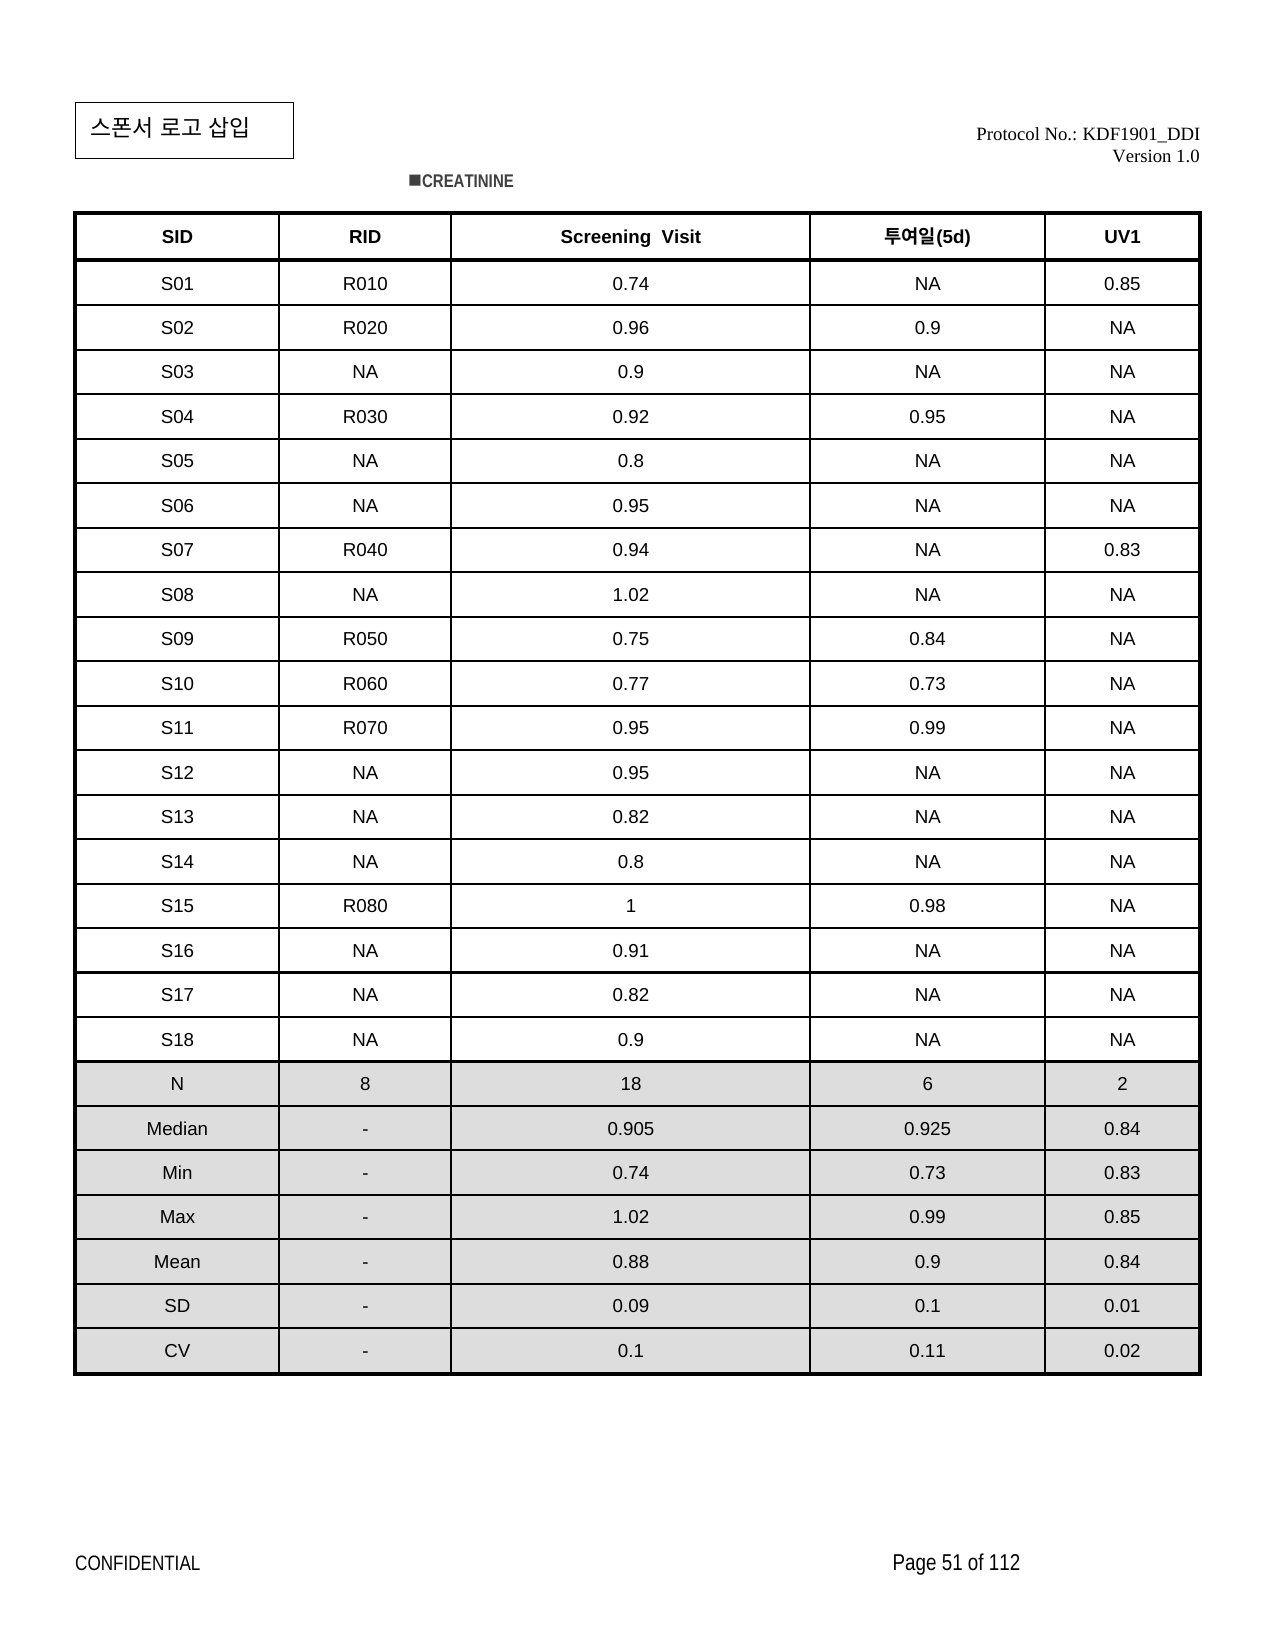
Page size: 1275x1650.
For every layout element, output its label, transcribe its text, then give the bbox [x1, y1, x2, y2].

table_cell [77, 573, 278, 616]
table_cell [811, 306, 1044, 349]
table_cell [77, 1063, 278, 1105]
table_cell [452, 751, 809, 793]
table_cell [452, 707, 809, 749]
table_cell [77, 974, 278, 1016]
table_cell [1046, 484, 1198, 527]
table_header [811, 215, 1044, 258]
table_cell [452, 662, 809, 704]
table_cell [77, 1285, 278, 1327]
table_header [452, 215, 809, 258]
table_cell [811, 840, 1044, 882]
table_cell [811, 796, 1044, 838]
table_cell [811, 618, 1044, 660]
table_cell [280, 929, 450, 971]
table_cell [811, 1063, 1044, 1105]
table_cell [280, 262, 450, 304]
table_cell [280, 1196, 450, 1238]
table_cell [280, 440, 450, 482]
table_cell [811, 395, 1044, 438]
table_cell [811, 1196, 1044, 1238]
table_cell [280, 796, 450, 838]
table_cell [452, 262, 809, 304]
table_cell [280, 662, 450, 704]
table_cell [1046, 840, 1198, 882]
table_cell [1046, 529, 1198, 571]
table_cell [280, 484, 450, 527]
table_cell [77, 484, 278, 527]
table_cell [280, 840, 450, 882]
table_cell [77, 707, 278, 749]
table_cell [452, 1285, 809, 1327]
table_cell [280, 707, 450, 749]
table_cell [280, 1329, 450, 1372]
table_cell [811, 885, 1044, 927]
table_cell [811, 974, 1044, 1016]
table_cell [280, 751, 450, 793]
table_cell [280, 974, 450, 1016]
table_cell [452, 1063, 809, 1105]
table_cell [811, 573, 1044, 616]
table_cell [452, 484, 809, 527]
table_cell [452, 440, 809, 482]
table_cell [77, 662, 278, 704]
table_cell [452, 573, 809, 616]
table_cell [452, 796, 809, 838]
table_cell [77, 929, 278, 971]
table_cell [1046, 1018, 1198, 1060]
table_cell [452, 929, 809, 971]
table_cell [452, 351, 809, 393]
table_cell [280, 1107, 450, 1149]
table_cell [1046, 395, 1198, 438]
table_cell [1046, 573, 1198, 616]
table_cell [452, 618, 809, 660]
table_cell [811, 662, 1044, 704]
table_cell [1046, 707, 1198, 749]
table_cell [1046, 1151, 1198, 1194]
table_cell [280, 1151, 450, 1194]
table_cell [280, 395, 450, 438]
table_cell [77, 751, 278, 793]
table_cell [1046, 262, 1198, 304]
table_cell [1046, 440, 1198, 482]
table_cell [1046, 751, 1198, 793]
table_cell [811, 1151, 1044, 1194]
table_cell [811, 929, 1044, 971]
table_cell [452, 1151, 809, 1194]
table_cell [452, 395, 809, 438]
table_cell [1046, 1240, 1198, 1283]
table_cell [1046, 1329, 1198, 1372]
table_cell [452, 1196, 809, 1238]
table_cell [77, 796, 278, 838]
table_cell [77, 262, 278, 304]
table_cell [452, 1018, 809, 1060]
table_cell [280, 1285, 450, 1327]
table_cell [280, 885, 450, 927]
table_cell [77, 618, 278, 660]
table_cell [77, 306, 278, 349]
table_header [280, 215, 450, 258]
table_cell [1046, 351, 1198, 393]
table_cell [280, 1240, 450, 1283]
text ■creatinine [167, 166, 1200, 192]
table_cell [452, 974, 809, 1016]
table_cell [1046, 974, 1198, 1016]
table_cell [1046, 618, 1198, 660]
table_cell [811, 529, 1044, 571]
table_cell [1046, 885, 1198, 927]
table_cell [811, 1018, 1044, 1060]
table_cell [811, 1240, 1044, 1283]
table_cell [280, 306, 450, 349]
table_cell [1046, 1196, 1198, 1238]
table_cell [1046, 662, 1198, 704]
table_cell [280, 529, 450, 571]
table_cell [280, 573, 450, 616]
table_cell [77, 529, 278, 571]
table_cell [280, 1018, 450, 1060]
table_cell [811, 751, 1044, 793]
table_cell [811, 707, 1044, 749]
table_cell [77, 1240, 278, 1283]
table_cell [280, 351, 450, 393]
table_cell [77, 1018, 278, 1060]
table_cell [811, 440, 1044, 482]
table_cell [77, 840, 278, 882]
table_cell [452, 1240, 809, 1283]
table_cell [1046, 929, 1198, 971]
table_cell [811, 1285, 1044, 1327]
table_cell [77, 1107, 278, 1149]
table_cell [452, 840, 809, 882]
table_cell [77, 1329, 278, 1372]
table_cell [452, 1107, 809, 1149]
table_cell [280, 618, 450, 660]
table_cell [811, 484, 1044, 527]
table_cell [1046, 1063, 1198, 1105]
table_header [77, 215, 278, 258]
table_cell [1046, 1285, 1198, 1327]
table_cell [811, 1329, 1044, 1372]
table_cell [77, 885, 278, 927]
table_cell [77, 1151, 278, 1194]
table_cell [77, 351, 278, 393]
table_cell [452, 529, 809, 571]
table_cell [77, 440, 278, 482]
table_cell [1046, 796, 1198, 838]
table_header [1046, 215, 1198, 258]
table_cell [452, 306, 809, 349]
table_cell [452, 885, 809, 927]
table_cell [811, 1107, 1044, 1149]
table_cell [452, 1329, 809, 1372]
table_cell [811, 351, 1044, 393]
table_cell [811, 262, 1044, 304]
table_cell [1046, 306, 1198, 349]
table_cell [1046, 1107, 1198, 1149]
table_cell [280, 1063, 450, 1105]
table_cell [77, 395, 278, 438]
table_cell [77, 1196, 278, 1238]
